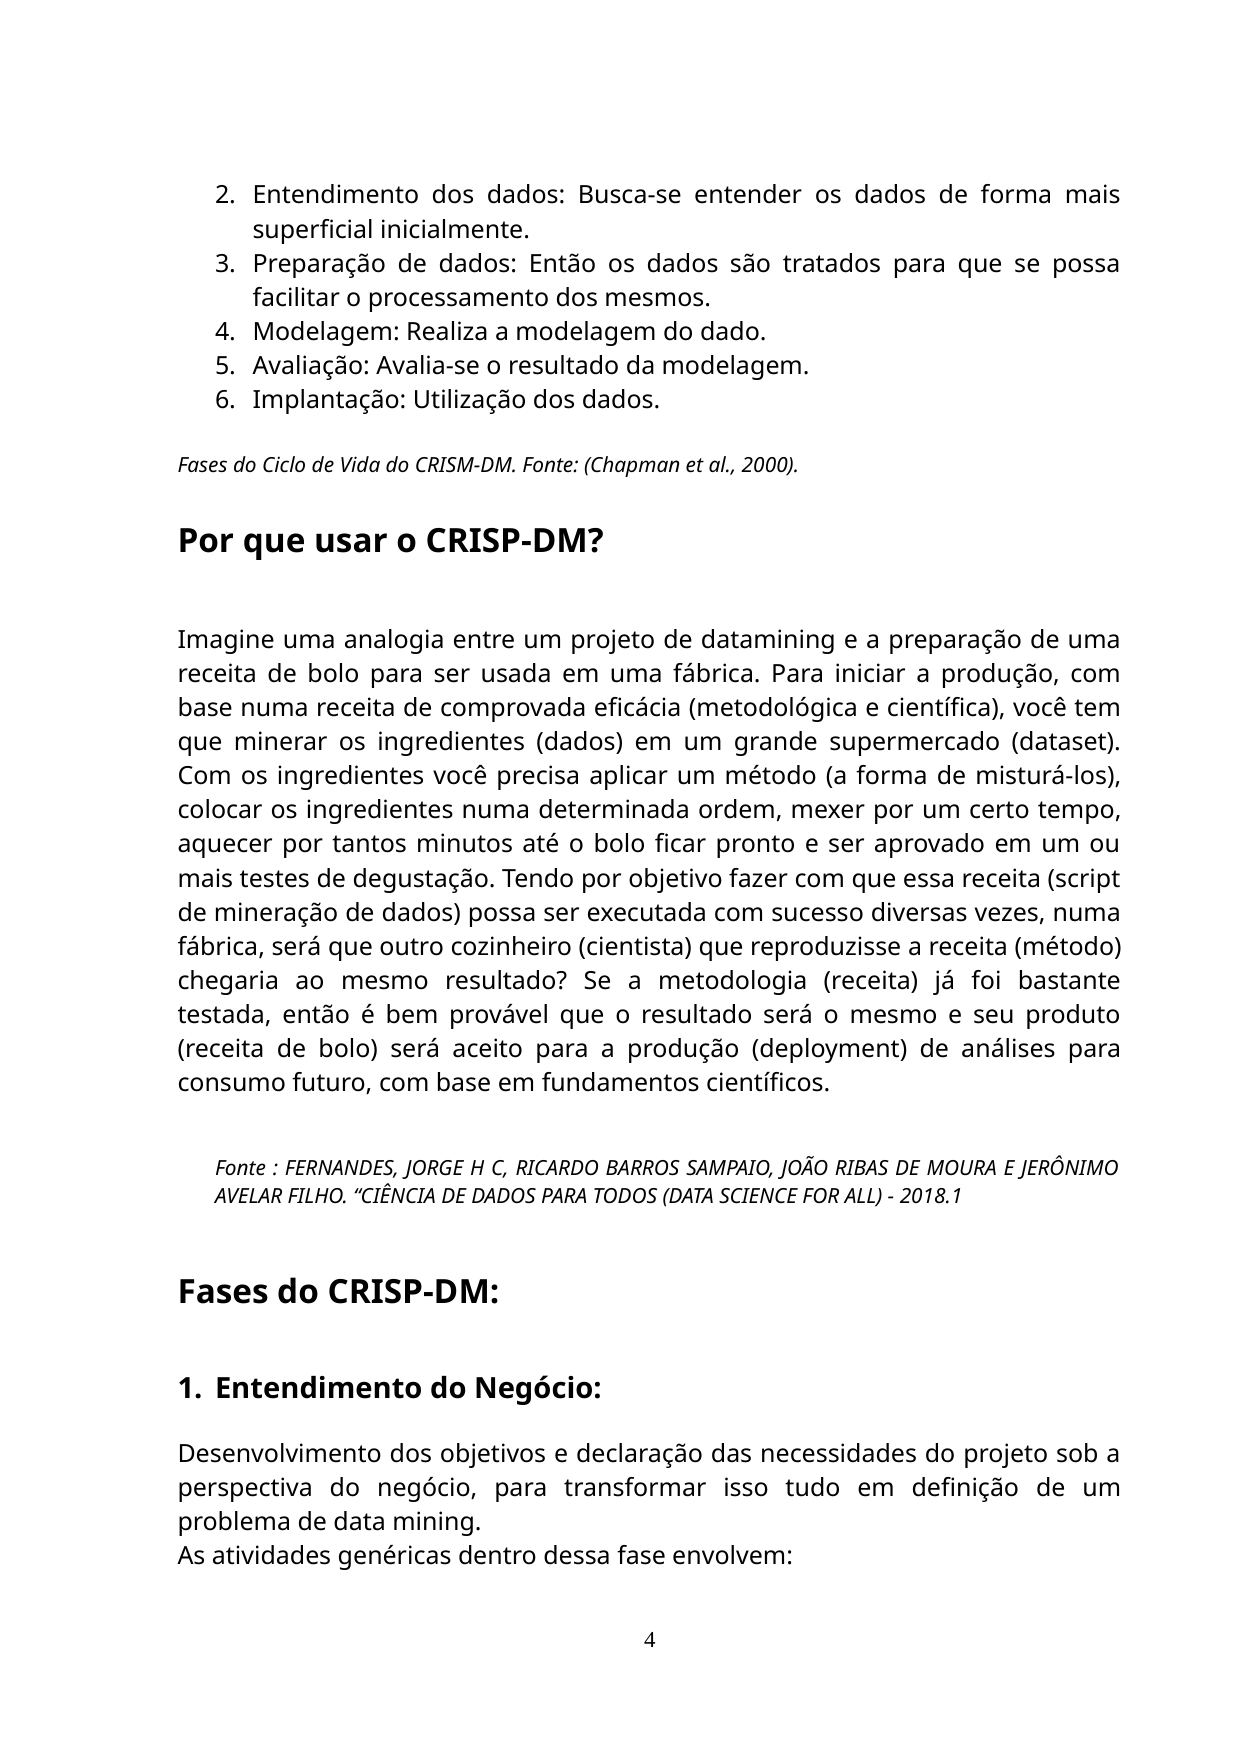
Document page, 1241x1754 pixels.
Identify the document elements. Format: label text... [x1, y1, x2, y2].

text Desenvolvimento dos objetivos e declaração das necessidades do projeto sob a perspectiva do negócio, para transformar isso tudo em definição de um problema de data mining. [177, 1436, 1122, 1538]
list Implantação: Utilização dos dados. [215, 382, 1122, 416]
text Fases do Ciclo de Vida do CRISM-DM. Fonte: (Chapman et al., 2000). [177, 450, 1122, 478]
subtitle Por que usar o CRISP-DM? [177, 516, 1122, 562]
list Entendimento dos dados: Busca-se entender os dados de forma mais superficial inicialmente. [215, 177, 1122, 245]
subtitle Entendimento do Negócio: [177, 1367, 1122, 1407]
text Fonte : FERNANDES, JORGE H C, RICARDO BARROS SAMPAIO, JOÃO RIBAS DE MOURA E JERÔNIMO AVELAR FILHO. “CIÊNCIA DE DADOS PARA TODOS (DATA SCIENCE FOR ALL) - 2018.1 [215, 1153, 1122, 1210]
text As atividades genéricas dentro dessa fase envolvem: [177, 1538, 1122, 1572]
list Preparação de dados: Então os dados são tratados para que se possa facilitar o processamento dos mesmos. [215, 245, 1122, 313]
list Avaliação: Avalia-se o resultado da modelagem. [215, 347, 1122, 382]
text Imagine uma analogia entre um projeto de datamining e a preparação de uma receita de bolo para ser usada em uma fábrica. Para iniciar a produção, com base numa receita de comprovada eficácia (metodológica e científica), você tem que minerar os ingredientes (dados) em um grande supermercado (dataset). Com os ingredientes você precisa aplicar um método (a forma de misturá-los), colocar os ingredientes numa determinada ordem, mexer por um certo tempo, aquecer por tantos minutos até o bolo ficar pronto e ser aprovado em um ou mais testes de degustação. Tendo por objetivo fazer com que essa receita (script de mineração de dados) possa ser executada com sucesso diversas vezes, numa fábrica, será que outro cozinheiro (cientista) que reproduzisse a receita (método) chegaria ao mesmo resultado? Se a metodologia (receita) já foi bastante testada, então é bem provável que o resultado será o mesmo e seu produto (receita de bolo) será aceito para a produção (deployment) de análises para consumo futuro, com base em fundamentos científicos. [177, 622, 1122, 1099]
list Modelagem: Realiza a modelagem do dado. [215, 313, 1122, 347]
subtitle Fases do CRISP-DM: [177, 1267, 1122, 1313]
